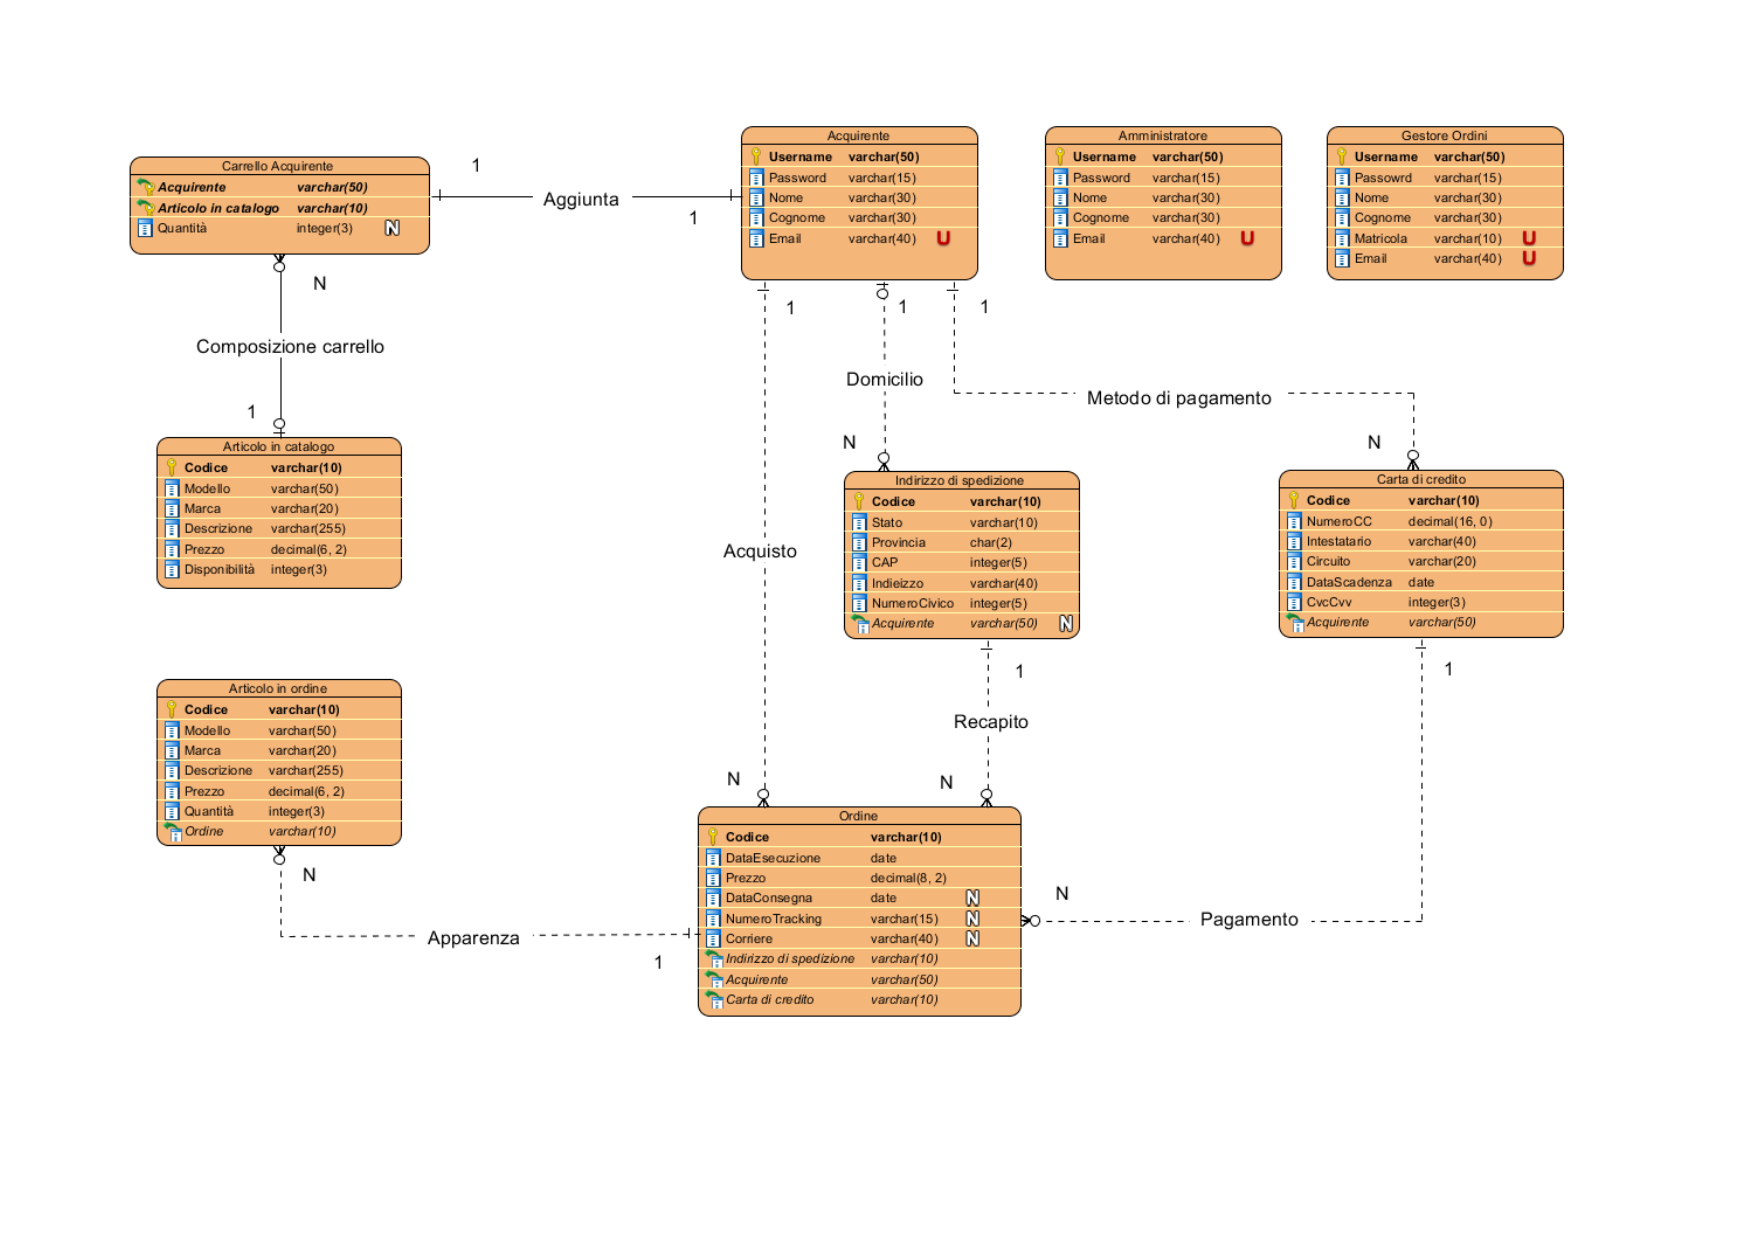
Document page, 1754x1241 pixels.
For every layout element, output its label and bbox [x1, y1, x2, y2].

picture [118, 118, 1605, 1032]
